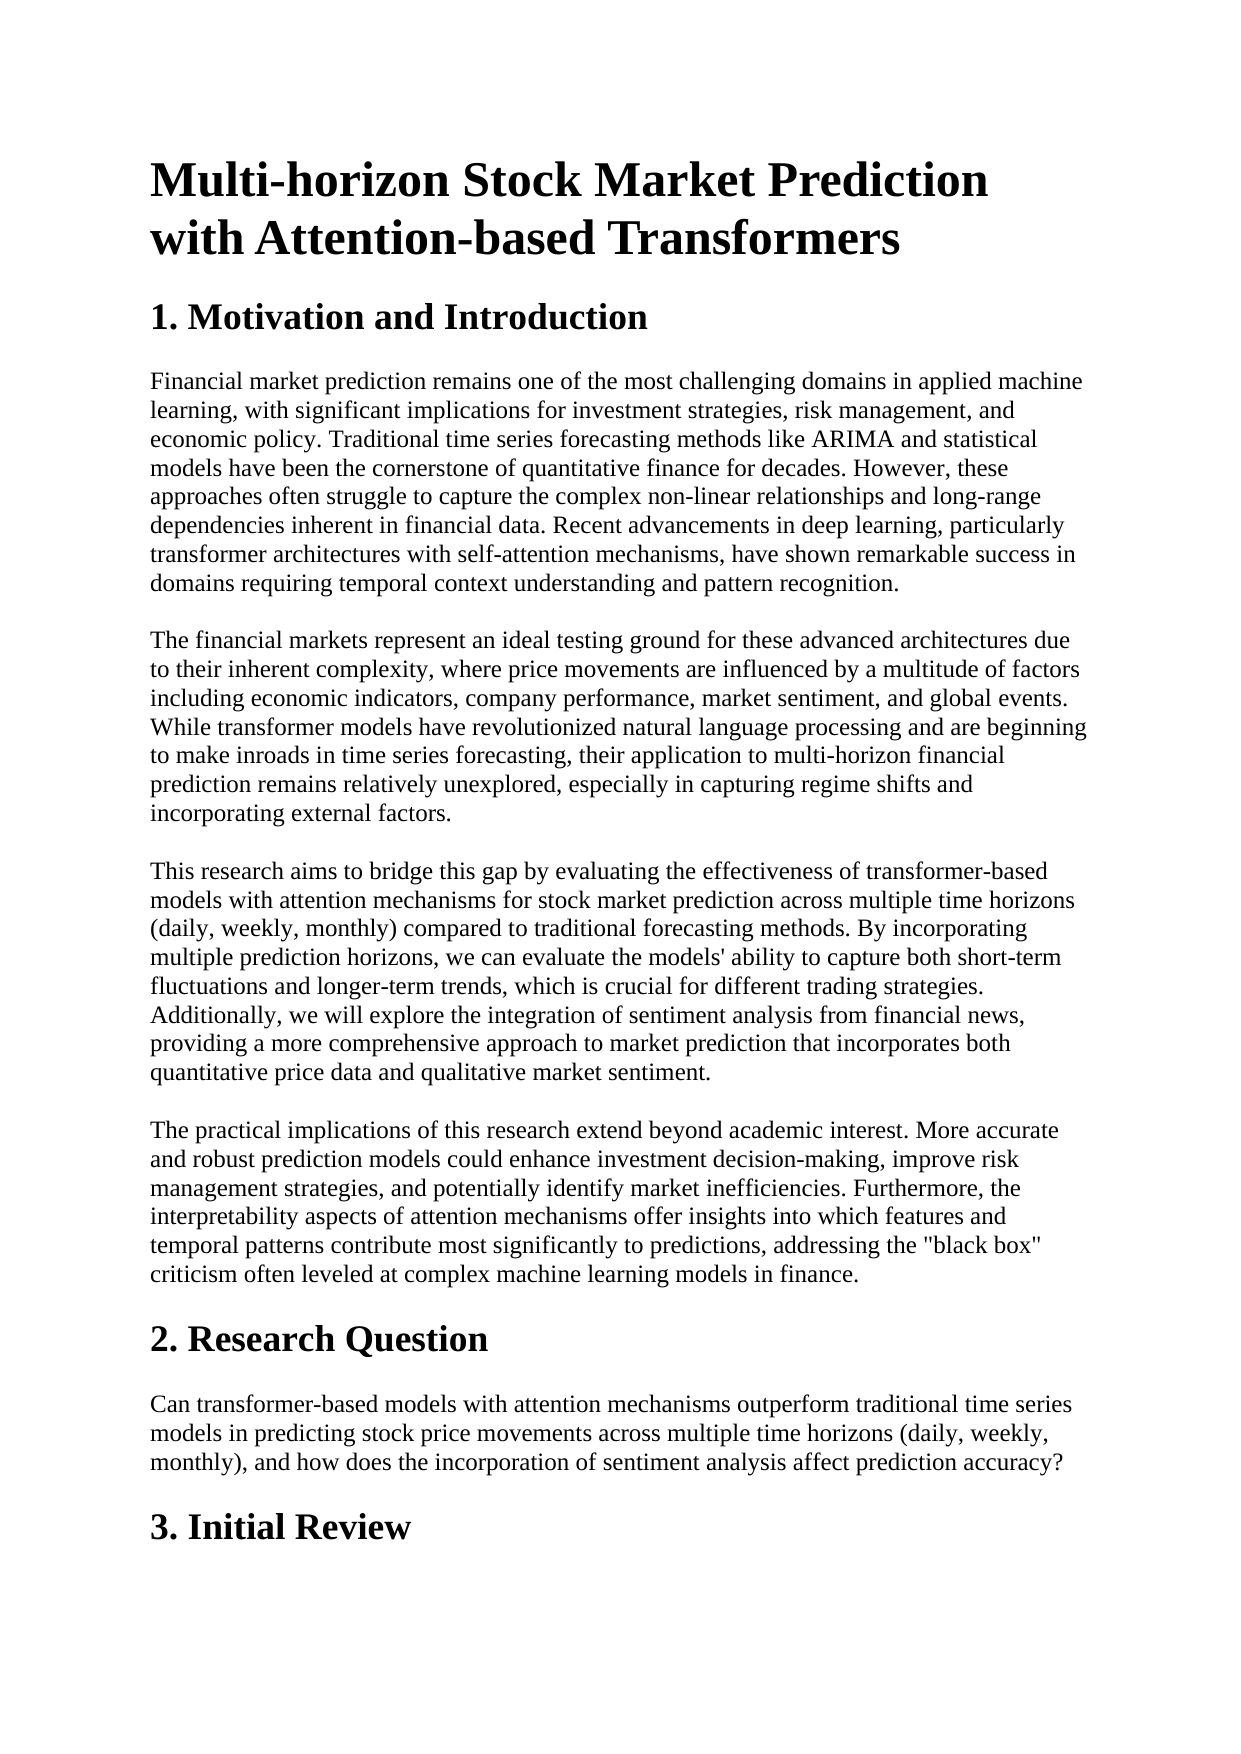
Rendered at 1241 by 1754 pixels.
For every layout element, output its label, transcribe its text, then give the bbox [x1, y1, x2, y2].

text Multi-horizon Stock Market Prediction with Attention-based Transformers [150, 150, 1090, 265]
text 1. Motivation and Introduction [150, 294, 1090, 337]
text The financial markets represent an ideal testing ground for these advanced architectures due to their inherent complexity, where price movements are influenced by a multitude of factors including economic indicators, company performance, market sentiment, and global events. While transformer models have revolutionized natural language processing and are beginning to make inroads in time series forecasting, their application to multi-horizon financial prediction remains relatively unexplored, especially in capturing regime shifts and incorporating external factors. [150, 626, 1090, 827]
text 3. Initial Review [150, 1504, 1090, 1548]
text This research aims to bridge this gap by evaluating the effectiveness of transformer-based models with attention mechanisms for stock market prediction across multiple time horizons (daily, weekly, monthly) compared to traditional forecasting methods. By incorporating multiple prediction horizons, we can evaluate the models' ability to capture both short-term fluctuations and longer-term trends, which is crucial for different trading strategies. Additionally, we will explore the integration of sentiment analysis from financial news, providing a more comprehensive approach to market prediction that incorporates both quantitative price data and qualitative market sentiment. [150, 856, 1090, 1086]
text 2. Research Question [150, 1317, 1090, 1360]
text Can transformer-based models with attention mechanisms outperform traditional time series models in predicting stock price movements across multiple time horizons (daily, weekly, monthly), and how does the incorporation of sentiment analysis affect prediction accuracy? [150, 1389, 1090, 1475]
text The practical implications of this research extend beyond academic interest. More accurate and robust prediction models could enhance investment decision-making, improve risk management strategies, and potentially identify market inefficiencies. Furthermore, the interpretability aspects of attention mechanisms offer insights into which features and temporal patterns contribute most significantly to predictions, addressing the "black box" criticism often leveled at complex machine learning models in finance. [150, 1115, 1090, 1288]
text Financial market prediction remains one of the most challenging domains in applied machine learning, with significant implications for investment strategies, risk management, and economic policy. Traditional time series forecasting methods like ARIMA and statistical models have been the cornerstone of quantitative finance for decades. However, these approaches often struggle to capture the complex non-linear relationships and long-range dependencies inherent in financial data. Recent advancements in deep learning, particularly transformer architectures with self-attention mechanisms, have shown remarkable success in domains requiring temporal context understanding and pattern recognition. [150, 366, 1090, 596]
